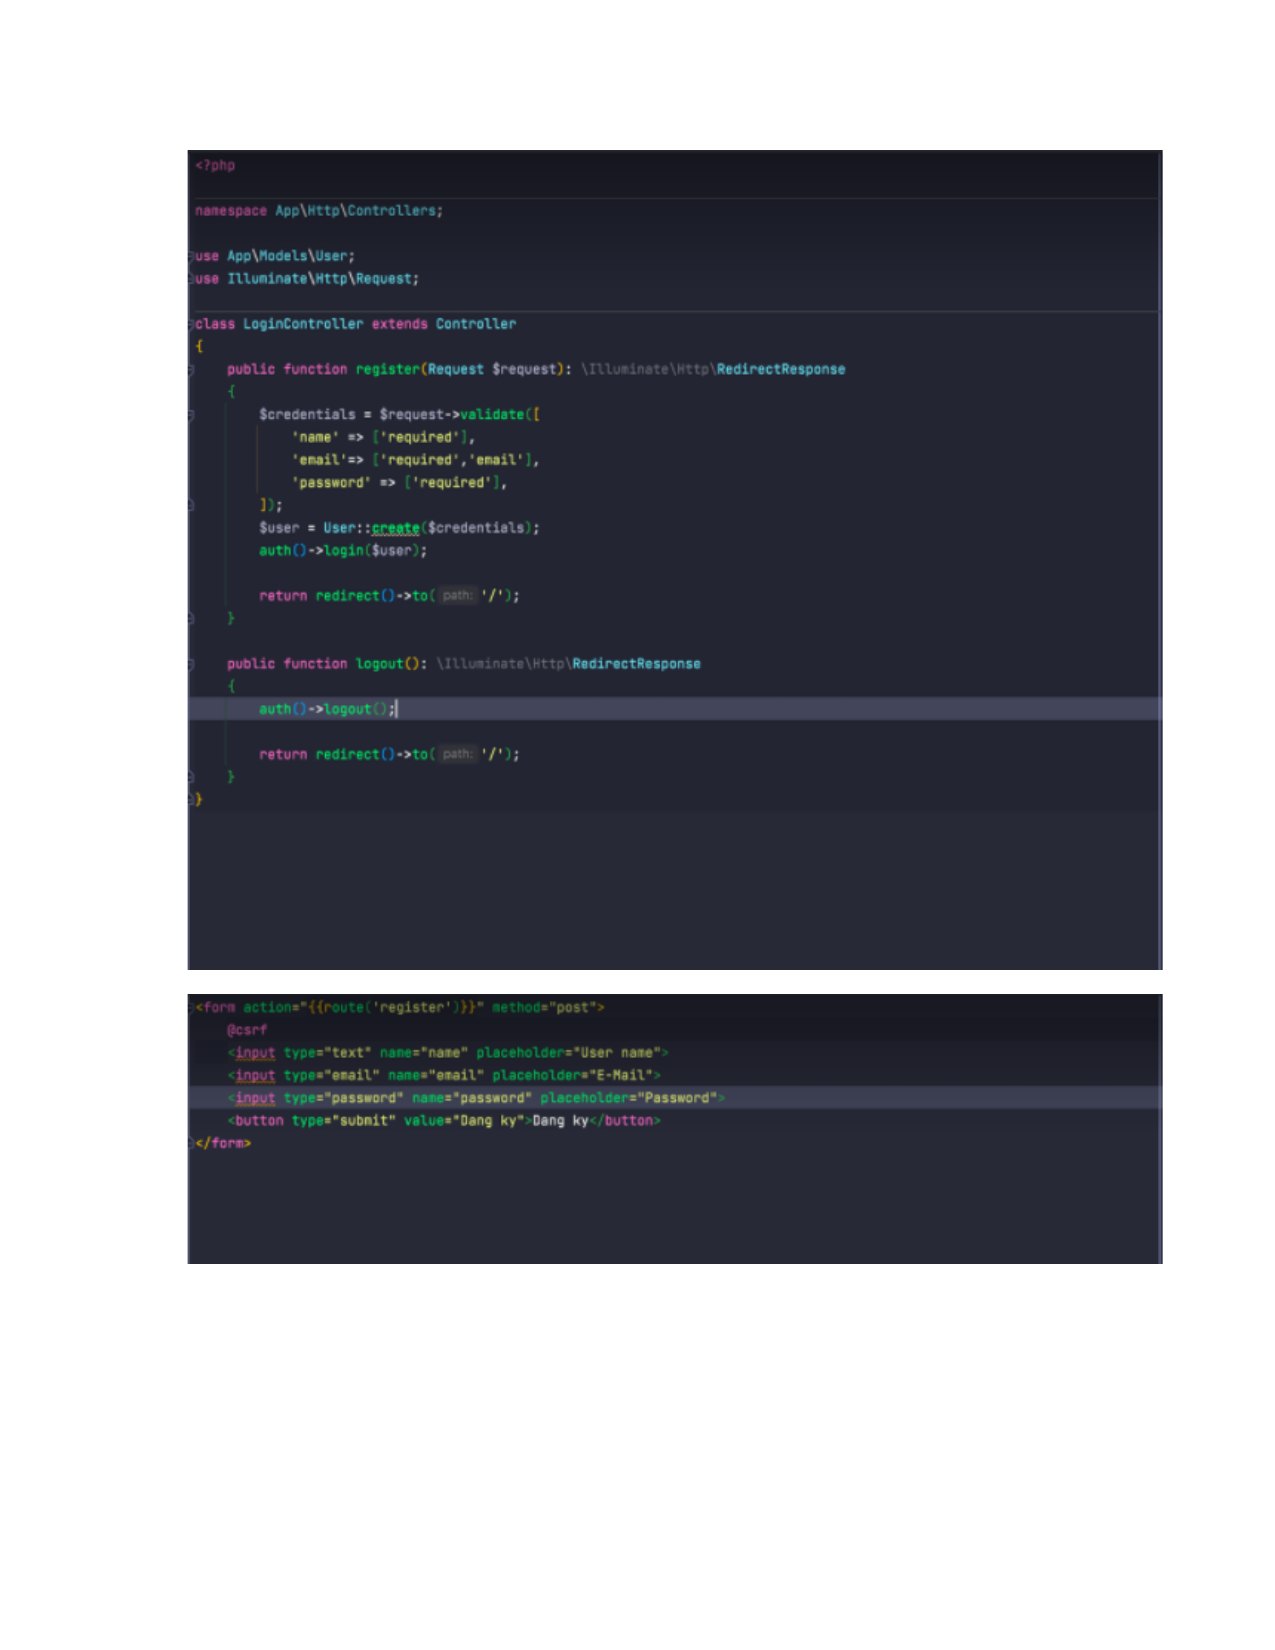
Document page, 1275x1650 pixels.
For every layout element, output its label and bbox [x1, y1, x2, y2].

picture [187, 994, 1163, 1264]
picture [187, 150, 1163, 970]
